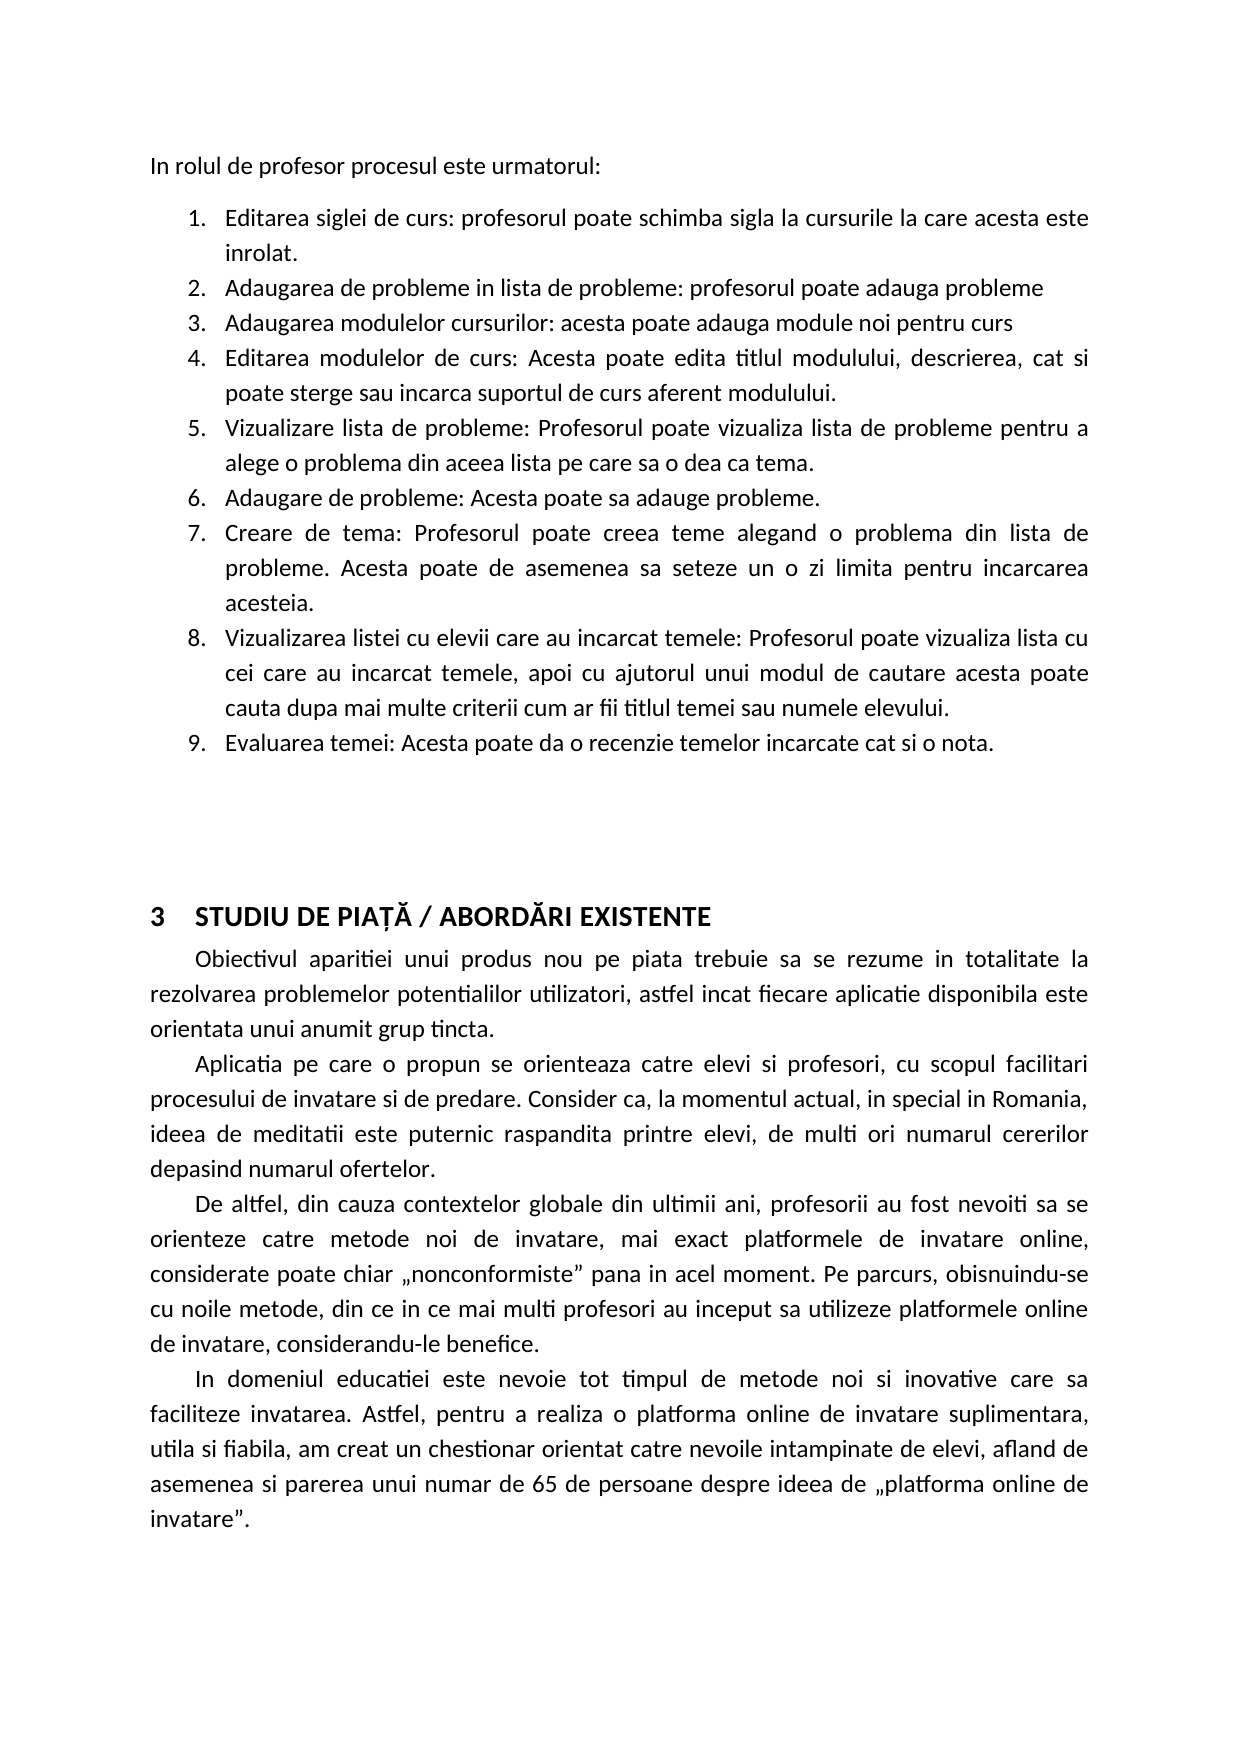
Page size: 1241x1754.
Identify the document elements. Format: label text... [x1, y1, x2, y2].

list Creare de tema: Profesorul poate creea teme alegand o problema din lista de probleme. Acesta poate de asemenea sa seteze un o zi limita pentru incarcarea acesteia. [187, 517, 1090, 617]
list Editarea siglei de curs: profesorul poate schimba sigla la cursurile la care acesta este inrolat. [187, 202, 1090, 267]
list Vizualizarea listei cu elevii care au incarcat temele: Profesorul poate vizualiza lista cu cei care au incarcat temele, apoi cu ajutorul unui modul de cautare acesta poate cauta dupa mai multe criterii cum ar fii titlul temei sau numele elevului. [187, 622, 1090, 722]
list Adaugare de probleme: Acesta poate sa adauge probleme. [187, 482, 1090, 512]
text Aplicatia pe care o propun se orienteaza catre elevi si profesori, cu scopul facilitari procesului de invatare si de predare. Consider ca, la momentul actual, in special in Romania, ideea de meditatii este puternic raspandita printre elevi, de multi ori numarul cererilor depasind numarul ofertelor. [150, 1048, 1090, 1184]
subtitle Studiu de piață / Abordări existente [150, 898, 1090, 934]
text In rolul de profesor procesul este urmatorul: [150, 150, 1090, 181]
list Vizualizare lista de probleme: Profesorul poate vizualiza lista de probleme pentru a alege o problema din aceea lista pe care sa o dea ca tema. [187, 412, 1090, 477]
text De altfel, din cauza contextelor globale din ultimii ani, profesorii au fost nevoiti sa se orienteze catre metode noi de invatare, mai exact platformele de invatare online, considerate poate chiar „nonconformiste” pana in acel moment. Pe parcurs, obisnuindu-se cu noile metode, din ce in ce mai multi profesori au inceput sa utilizeze platformele online de invatare, considerandu-le benefice. [150, 1188, 1090, 1359]
text In domeniul educatiei este nevoie tot timpul de metode noi si inovative care sa faciliteze invatarea. Astfel, pentru a realiza o platforma online de invatare suplimentara, utila si fiabila, am creat un chestionar orientat catre nevoile intampinate de elevi, afland de asemenea si parerea unui numar de 65 de persoane despre ideea de „platforma online de invatare”. [150, 1363, 1090, 1534]
list Editarea modulelor de curs: Acesta poate edita titlul modulului, descrierea, cat si poate sterge sau incarca suportul de curs aferent modulului. [187, 342, 1090, 407]
list Adaugarea de probleme in lista de probleme: profesorul poate adauga probleme [187, 272, 1090, 302]
list Adaugarea modulelor cursurilor: acesta poate adauga module noi pentru curs [187, 307, 1090, 337]
text Obiectivul aparitiei unui produs nou pe piata trebuie sa se rezume in totalitate la rezolvarea problemelor potentialilor utilizatori, astfel incat fiecare aplicatie disponibila este orientata unui anumit grup tincta. [150, 943, 1090, 1044]
list Evaluarea temei: Acesta poate da o recenzie temelor incarcate cat si o nota. [187, 727, 1090, 757]
